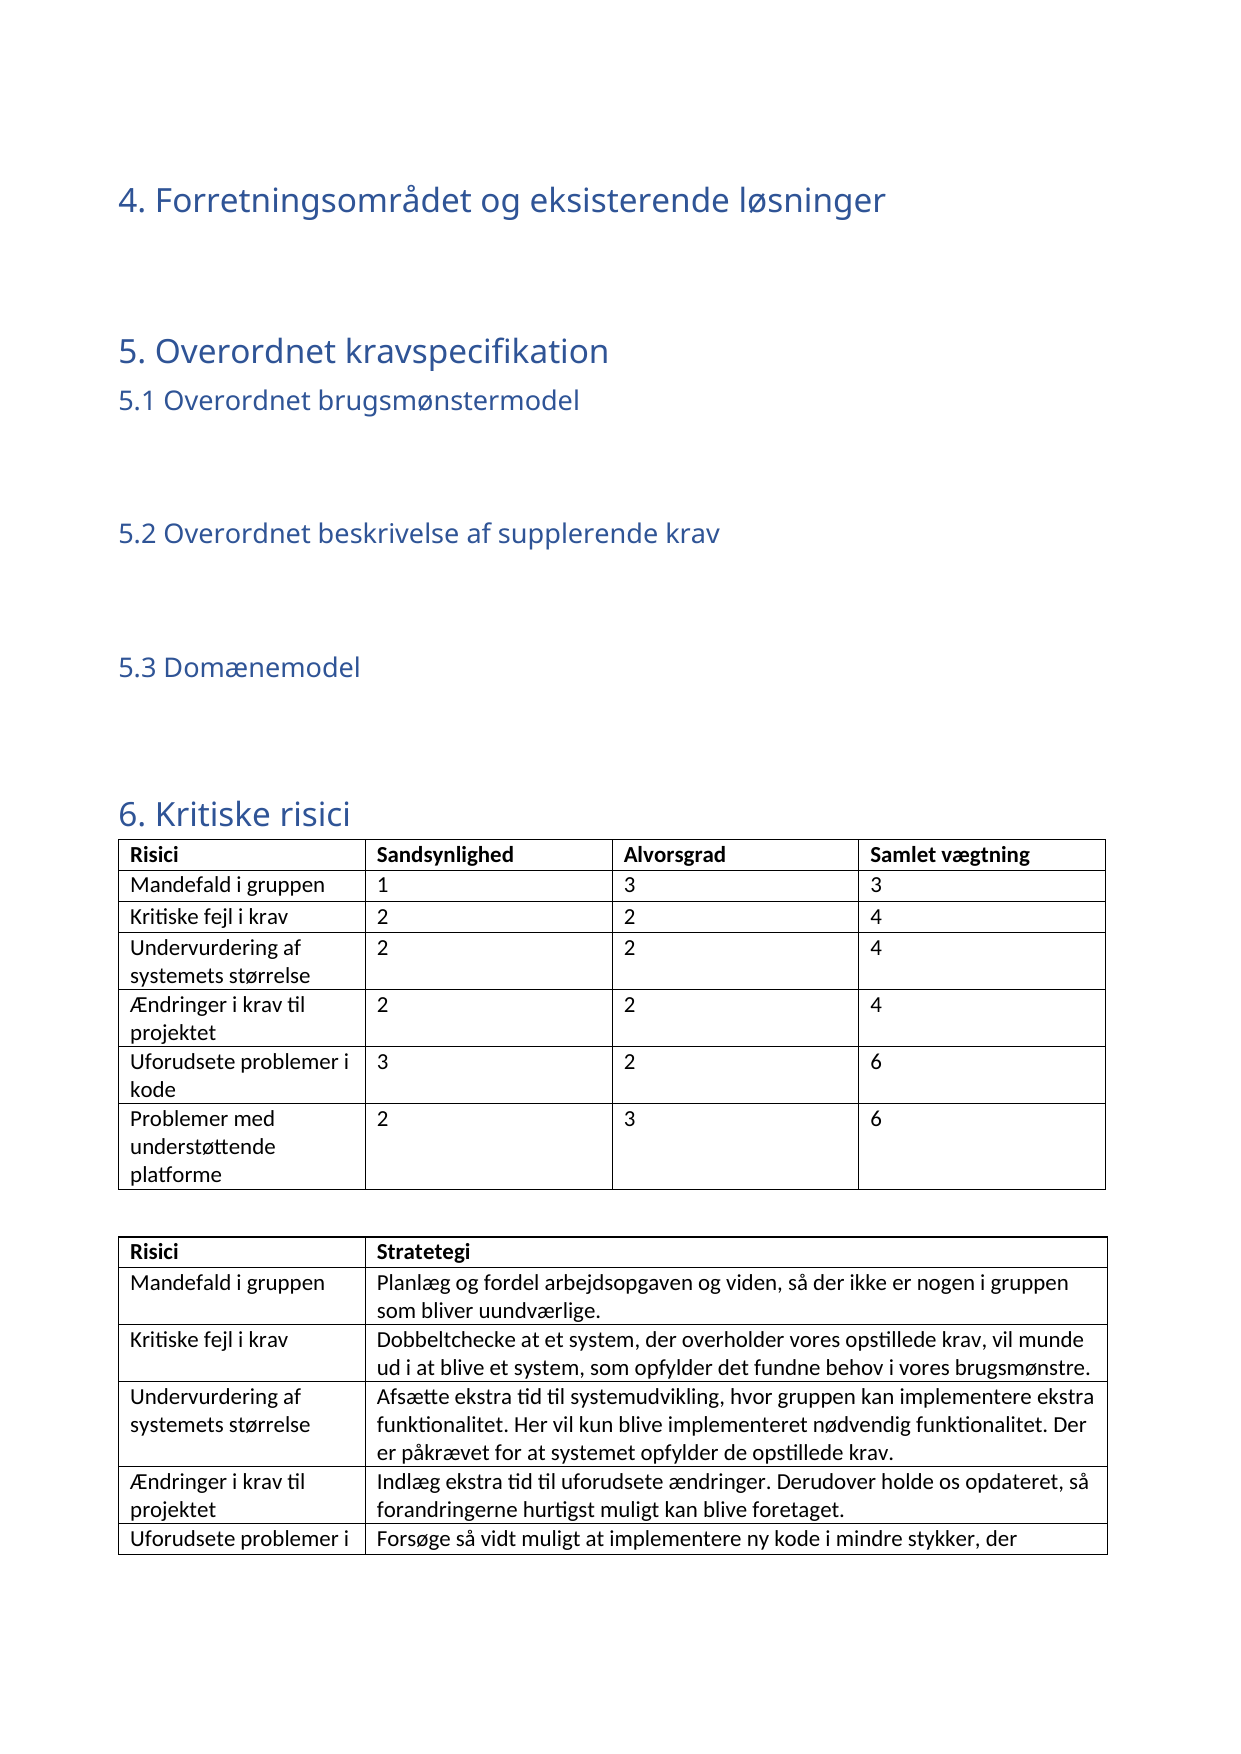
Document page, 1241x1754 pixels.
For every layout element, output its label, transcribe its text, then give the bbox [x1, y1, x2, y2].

table_cell 3 [613, 1104, 858, 1188]
table_header Stratetegi [366, 1238, 1107, 1267]
table_cell 2 [613, 933, 858, 989]
table_cell 2 [366, 933, 612, 989]
table_header Risici [119, 840, 365, 869]
table_cell Kritiske fejl i krav [119, 1325, 365, 1381]
table_cell Kritiske fejl i krav [119, 902, 365, 932]
table_header Alvorsgrad [613, 840, 858, 869]
table_cell 2 [613, 902, 858, 932]
table_cell Mandefald i gruppen [119, 871, 365, 901]
table_cell Dobbeltchecke at et system, der overholder vores opstillede krav, vil munde ud i at blive et system, som opfylder det fundne behov i vores brugsmønstre. [366, 1325, 1107, 1381]
table_cell Undervurdering af systemets størrelse [119, 933, 365, 989]
table_cell Mandefald i gruppen [119, 1268, 365, 1324]
subtitle 4. Forretningsområdet og eksisterende løsninger [118, 177, 1122, 223]
table_cell Ændringer i krav til projektet [119, 1467, 365, 1523]
table_cell 2 [613, 990, 858, 1046]
subtitle 5.2 Overordnet beskrivelse af supplerende krav [118, 515, 1122, 552]
table_cell 4 [859, 902, 1105, 932]
table_cell Planlæg og fordel arbejdsopgaven og viden, så der ikke er nogen i gruppen som bliver uundværlige. [366, 1268, 1107, 1324]
table_header Samlet vægtning [859, 840, 1105, 869]
subtitle 5.3 Domænemodel [118, 648, 1122, 685]
table_cell 2 [366, 902, 612, 932]
table_header Sandsynlighed [366, 840, 612, 869]
subtitle 5.1 Overordnet brugsmønstermodel [118, 381, 1122, 418]
table_cell 3 [366, 1047, 612, 1103]
table_cell 4 [859, 990, 1105, 1046]
table_cell 3 [859, 871, 1105, 901]
table_cell 4 [859, 933, 1105, 989]
table_cell Afsætte ekstra tid til systemudvikling, hvor gruppen kan implementere ekstra funktionalitet. Her vil kun blive implementeret nødvendig funktionalitet. Der er påkrævet for at systemet opfylder de opstillede krav. [366, 1382, 1107, 1466]
subtitle 6. Kritiske risici [118, 790, 1122, 836]
table_cell Ændringer i krav til projektet [119, 990, 365, 1046]
table_cell 2 [366, 1104, 612, 1188]
subtitle 5. Overordnet kravspecifikation [118, 328, 1122, 374]
table_cell 2 [613, 1047, 858, 1103]
table_cell 2 [366, 990, 612, 1046]
table_cell 6 [859, 1104, 1105, 1188]
table_cell 6 [859, 1047, 1105, 1103]
table_cell 1 [366, 871, 612, 901]
table_cell 3 [613, 871, 858, 901]
table_header Risici [119, 1238, 365, 1267]
table_cell Uforudsete problemer i kode [119, 1524, 365, 1554]
table_cell Uforudsete problemer i kode [119, 1047, 365, 1103]
table_cell Problemer med understøttende platforme [119, 1104, 365, 1188]
table_cell Undervurdering af systemets størrelse [119, 1382, 365, 1466]
table_cell Indlæg ekstra tid til uforudsete ændringer. Derudover holde os opdateret, så forandringerne hurtigst muligt kan blive foretaget. [366, 1467, 1107, 1523]
